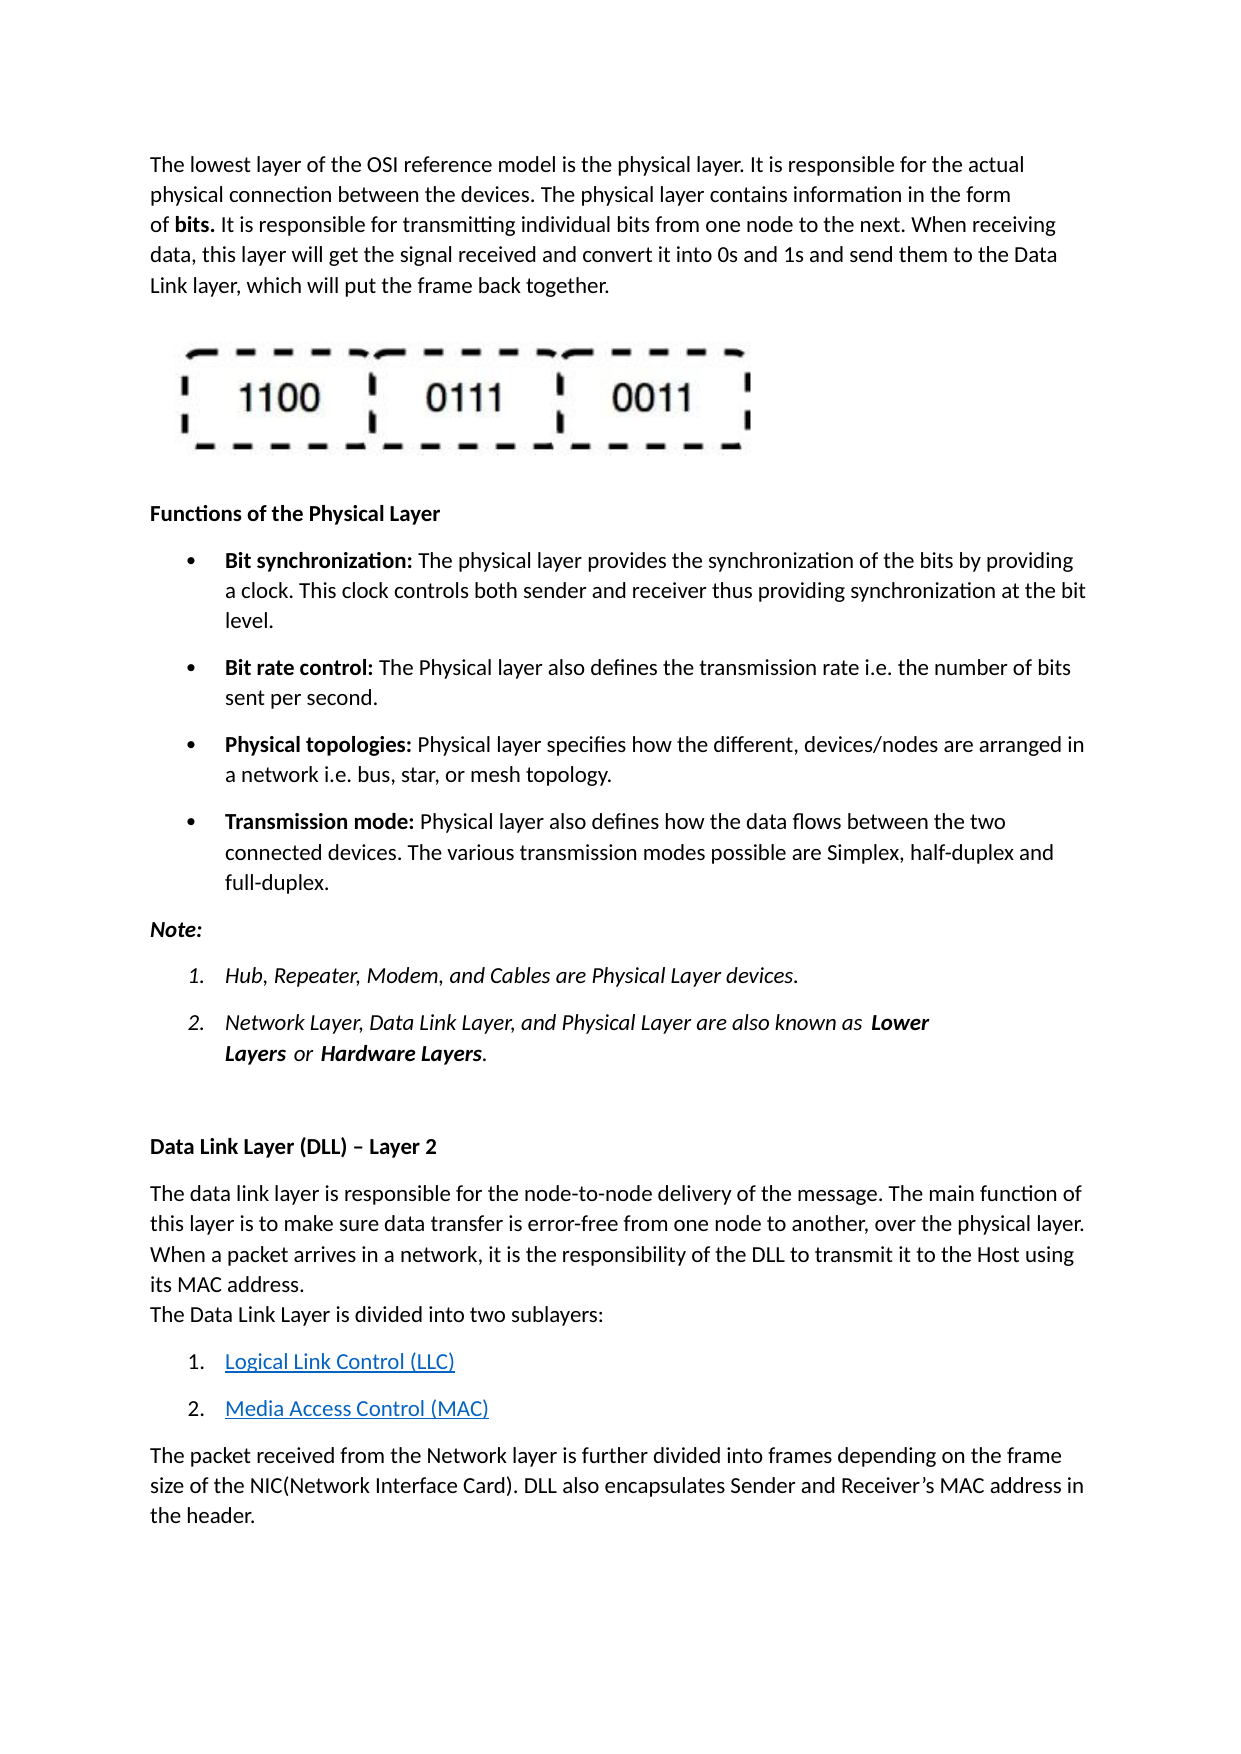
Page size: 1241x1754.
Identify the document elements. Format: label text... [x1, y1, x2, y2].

text Data Link Layer (DLL) – Layer 2 [150, 1132, 1090, 1160]
list Logical Link Control (LLC) [187, 1347, 1090, 1375]
text Note: [150, 915, 1090, 943]
list Physical topologies: Physical layer specifies how the different, devices/nodes are arranged in a network i.e. bus, star, or mesh topology. [187, 730, 1090, 788]
list Bit rate control: The Physical layer also defines the transmission rate i.e. the number of bits sent per second. [187, 653, 1090, 711]
list Hub, Repeater, Modem, and Cables are Physical Layer devices. [187, 962, 1090, 989]
text The packet received from the Network layer is further divided into frames depending on the frame size of the NIC(Network Interface Card). DLL also encapsulates Sender and Receiver’s MAC address in the header. [150, 1441, 1090, 1529]
list Bit synchronization: The physical layer provides the synchronization of the bits by providing a clock. This clock controls both sender and receiver thus providing synchronization at the bit level. [187, 546, 1090, 634]
list Network Layer, Data Link Layer, and Physical Layer are also known as Lower Layers or Hardware Layers. [187, 1008, 1090, 1067]
text The data link layer is responsible for the node-to-node delivery of the message. The main function of this layer is to make sure data transfer is error-free from one node to another, over the physical layer. When a packet arrives in a network, it is the responsibility of the DLL to transmit it to the Host using its MAC address. The Data Link Layer is divided into two sublayers: [150, 1179, 1090, 1328]
text Functions of the Physical Layer [150, 499, 1090, 527]
picture [150, 317, 782, 481]
list Media Access Control (MAC) [187, 1394, 1090, 1422]
list Transmission mode: Physical layer also defines how the data flows between the two connected devices. The various transmission modes possible are Simplex, half-duplex and full-duplex. [187, 807, 1090, 896]
text The lowest layer of the OSI reference model is the physical layer. It is responsible for the actual physical connection between the devices. The physical layer contains information in the form of bits. It is responsible for transmitting individual bits from one node to the next. When receiving data, this layer will get the signal received and convert it into 0s and 1s and send them to the Data Link layer, which will put the frame back together. [150, 150, 1090, 299]
